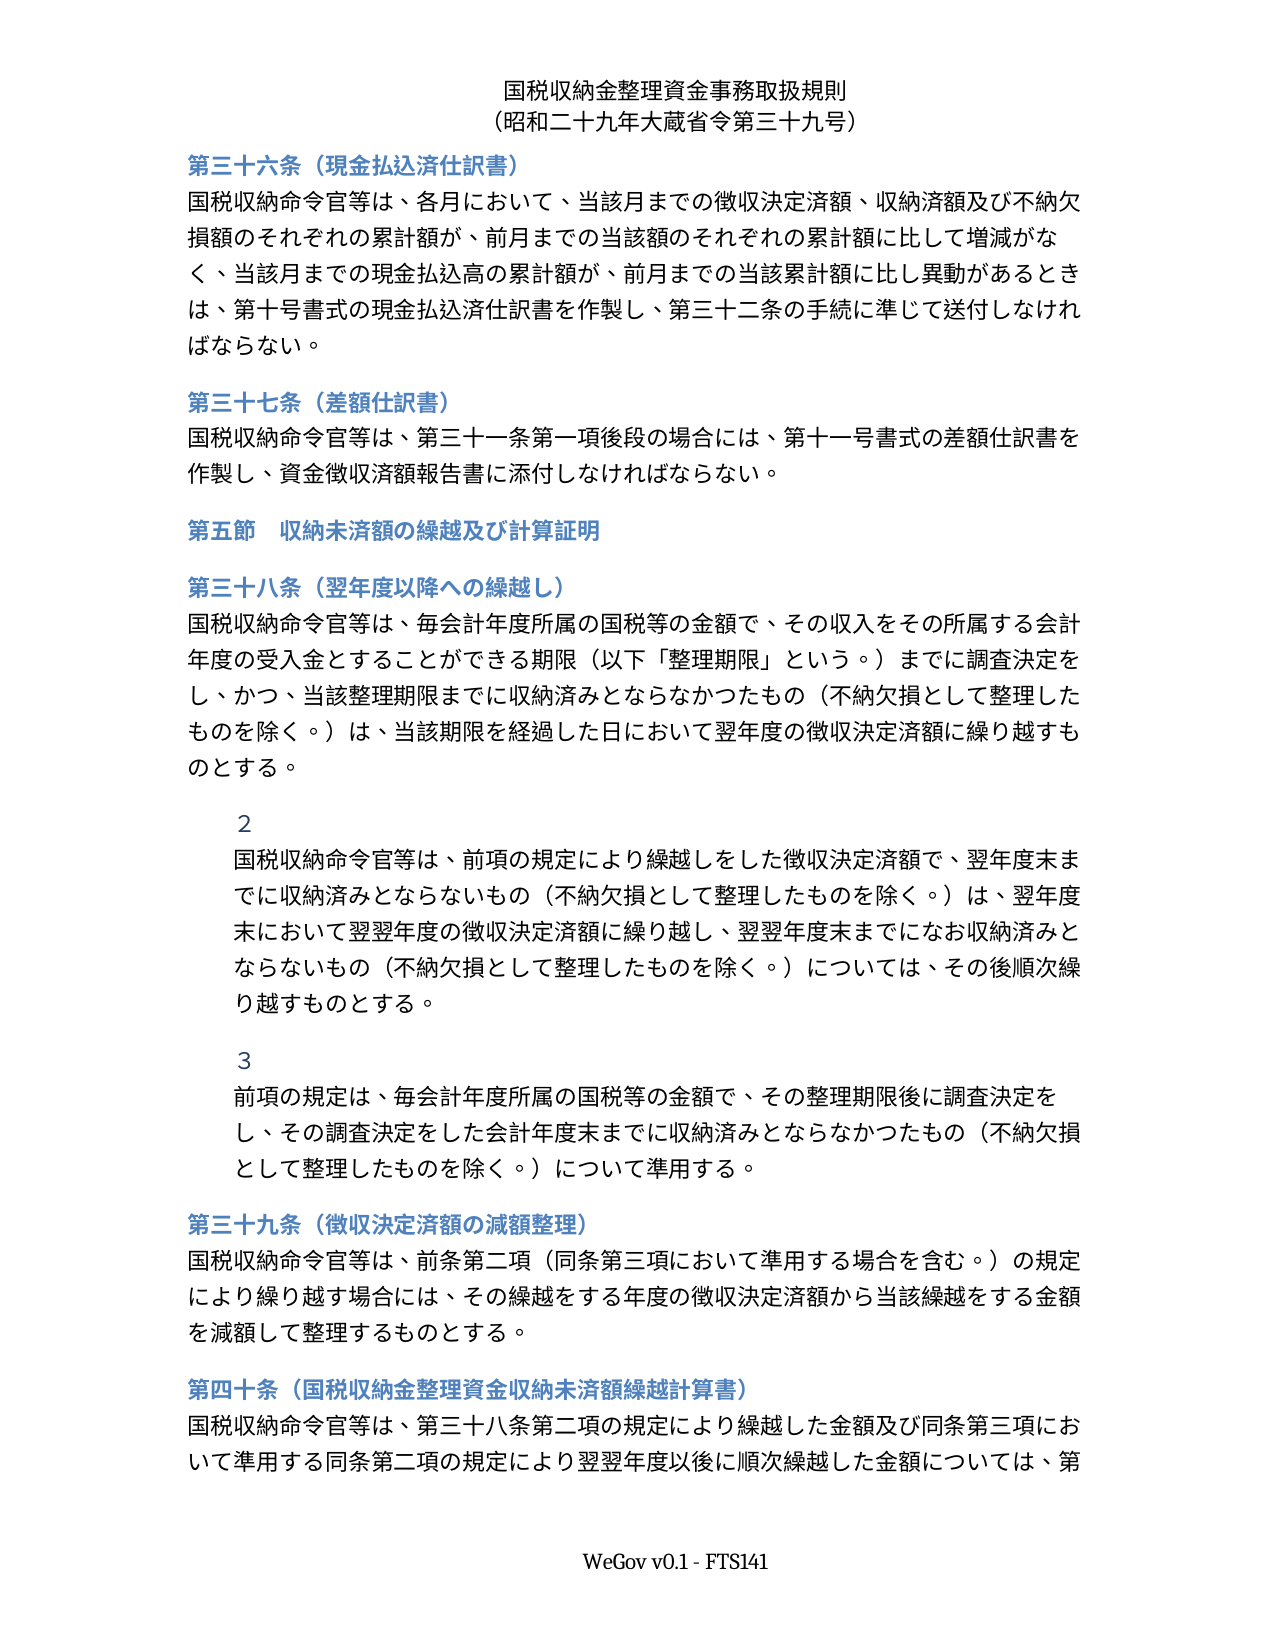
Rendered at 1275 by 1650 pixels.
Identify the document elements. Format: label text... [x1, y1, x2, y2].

subtitle ３ [233, 1045, 1087, 1076]
subtitle 第四十条（国税収納金整理資金収納未済額繰越計算書） [187, 1374, 1087, 1405]
text 国税収納命令官等は、毎会計年度所属の国税等の金額で、その収入をその所属する会計年度の受入金とすることができる期限（以下「整理期限」という。）までに調査決定をし、かつ、当該整理期限までに収納済みとならなかつたもの（不納欠損として整理したものを除く。）は、当該期限を経過した日において翌年度の徴収決定済額に繰り越すものとする。 [187, 608, 1087, 783]
text 国税収納命令官等は、各月において、当該月までの徴収決定済額、収納済額及び不納欠損額のそれぞれの累計額が、前月までの当該額のそれぞれの累計額に比して増減がなく、当該月までの現金払込高の累計額が、前月までの当該累計額に比し異動があるときは、第十号書式の現金払込済仕訳書を作製し、第三十二条の手続に準じて送付しなければならない。 [187, 186, 1087, 361]
text 国税収納命令官等は、第三十一条第一項後段の場合には、第十一号書式の差額仕訳書を作製し、資金徴収済額報告書に添付しなければならない。 [187, 422, 1087, 489]
text 前項の規定は、毎会計年度所属の国税等の金額で、その整理期限後に調査決定をし、その調査決定をした会計年度末までに収納済みとならなかつたもの（不納欠損として整理したものを除く。）について準用する。 [233, 1081, 1087, 1184]
text 国税収納命令官等は、第三十八条第二項の規定により繰越した金額及び同条第三項において準用する同条第二項の規定により翌翌年度以後に順次繰越した金額については、第十二号書式の国税収納金整理資金収納未済額繰越計算書を作製し、当該年度の三月分の資金徴収済額報告書に添付しなければならない。 [187, 1410, 1087, 1477]
subtitle ２ [233, 808, 1087, 839]
subtitle 第三十九条（徴収決定済額の減額整理） [187, 1209, 1087, 1241]
subtitle 第三十八条（翌年度以降への繰越し） [187, 572, 1087, 603]
text 国税収納命令官等は、前条第二項（同条第三項において準用する場合を含む。）の規定により繰り越す場合には、その繰越をする年度の徴収決定済額から当該繰越をする金額を減額して整理するものとする。 [187, 1245, 1087, 1348]
text 国税収納命令官等は、前項の規定により繰越しをした徴収決定済額で、翌年度末までに収納済みとならないもの（不納欠損として整理したものを除く。）は、翌年度末において翌翌年度の徴収決定済額に繰り越し、翌翌年度末までになお収納済みとならないもの（不納欠損として整理したものを除く。）については、その後順次繰り越すものとする。 [233, 844, 1087, 1019]
subtitle 第三十七条（差額仕訳書） [187, 386, 1087, 418]
subtitle 第五節 収納未済額の繰越及び計算証明 [187, 515, 1087, 546]
subtitle 第三十六条（現金払込済仕訳書） [187, 150, 1087, 181]
